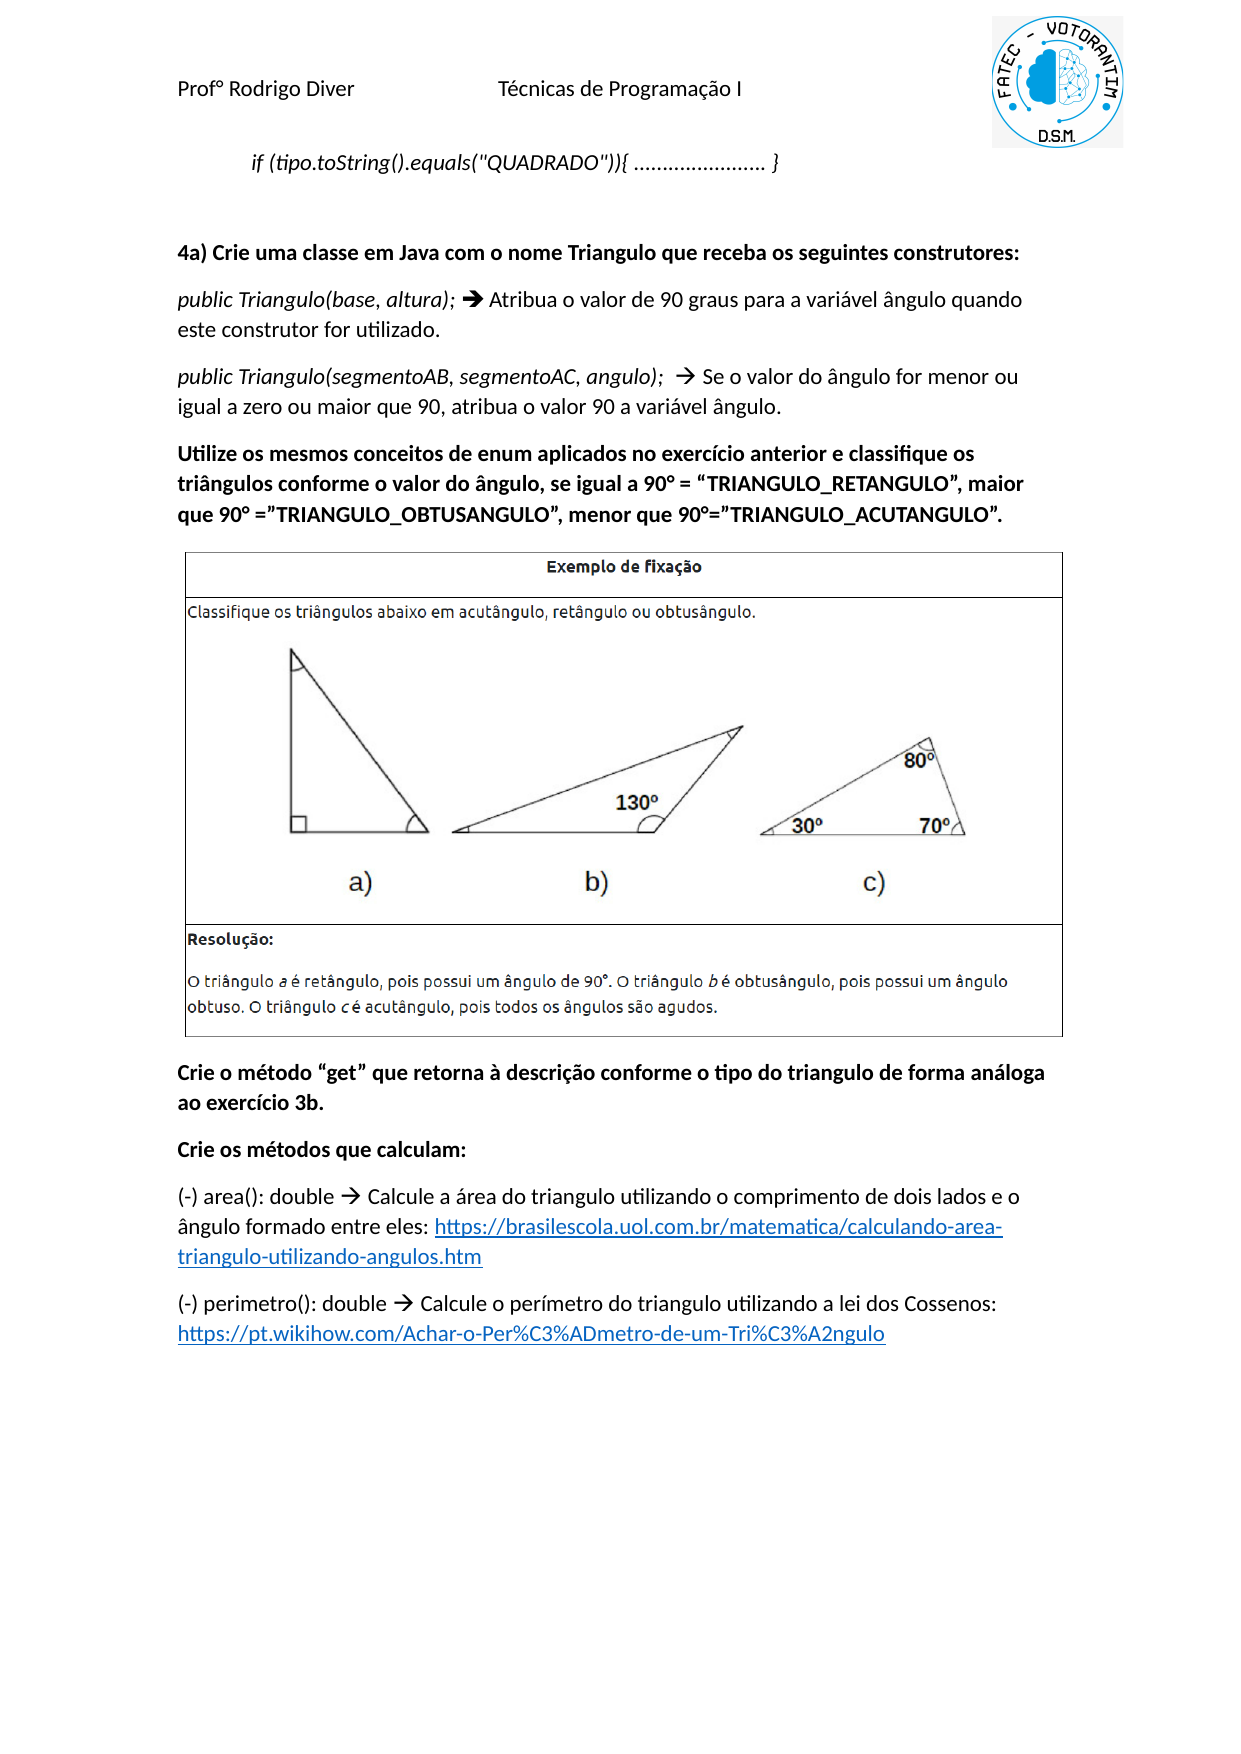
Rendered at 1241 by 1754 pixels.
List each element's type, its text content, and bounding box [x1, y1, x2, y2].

picture [177, 546, 1063, 1040]
text Crie os métodos que calculam: [177, 1135, 1063, 1163]
text public Triangulo(base, altura); Atribua o valor de 90 graus para a variável ângulo quando este construtor for utilizado. [177, 285, 1063, 343]
text (-) perimetro(): double Calcule o perímetro do triangulo utilizando a lei dos Cossenos: https://pt.wikihow.com/Achar-o-Per%C3%ADmetro-de-um-Tri%C3%A2ngulo [177, 1289, 1063, 1348]
text (-) area(): double Calcule a área do triangulo utilizando o comprimento de dois lados e o ângulo formado entre eles: https://brasilescola.uol.com.br/matematica/calculando-area-triangulo-utilizando-angulos.htm [177, 1182, 1063, 1271]
picture [992, 99, 1044, 148]
text Utilize os mesmos conceitos de enum aplicados no exercício anterior e classifique os triângulos conforme o valor do ângulo, se igual a 90° = “TRIANGULO_RETANGULO”, maior que 90° =”TRIANGULO_OBTUSANGULO”, menor que 90°=”TRIANGULO_ACUTANGULO”. [177, 439, 1063, 528]
picture [992, 16, 1124, 148]
text if (tipo.toString().equals("QUADRADO")){ ....................... } [177, 148, 1063, 176]
text public Triangulo(segmentoAB, segmentoAC, angulo); Se o valor do ângulo for menor ou igual a zero ou maior que 90, atribua o valor 90 a variável ângulo. [177, 362, 1063, 420]
text 4a) Crie uma classe em Java com o nome Triangulo que receba os seguintes construtores: [177, 238, 1063, 266]
text Crie o método “get” que retorna à descrição conforme o tipo do triangulo de forma análoga ao exercício 3b. [177, 1058, 1063, 1116]
picture [1071, 95, 1124, 148]
